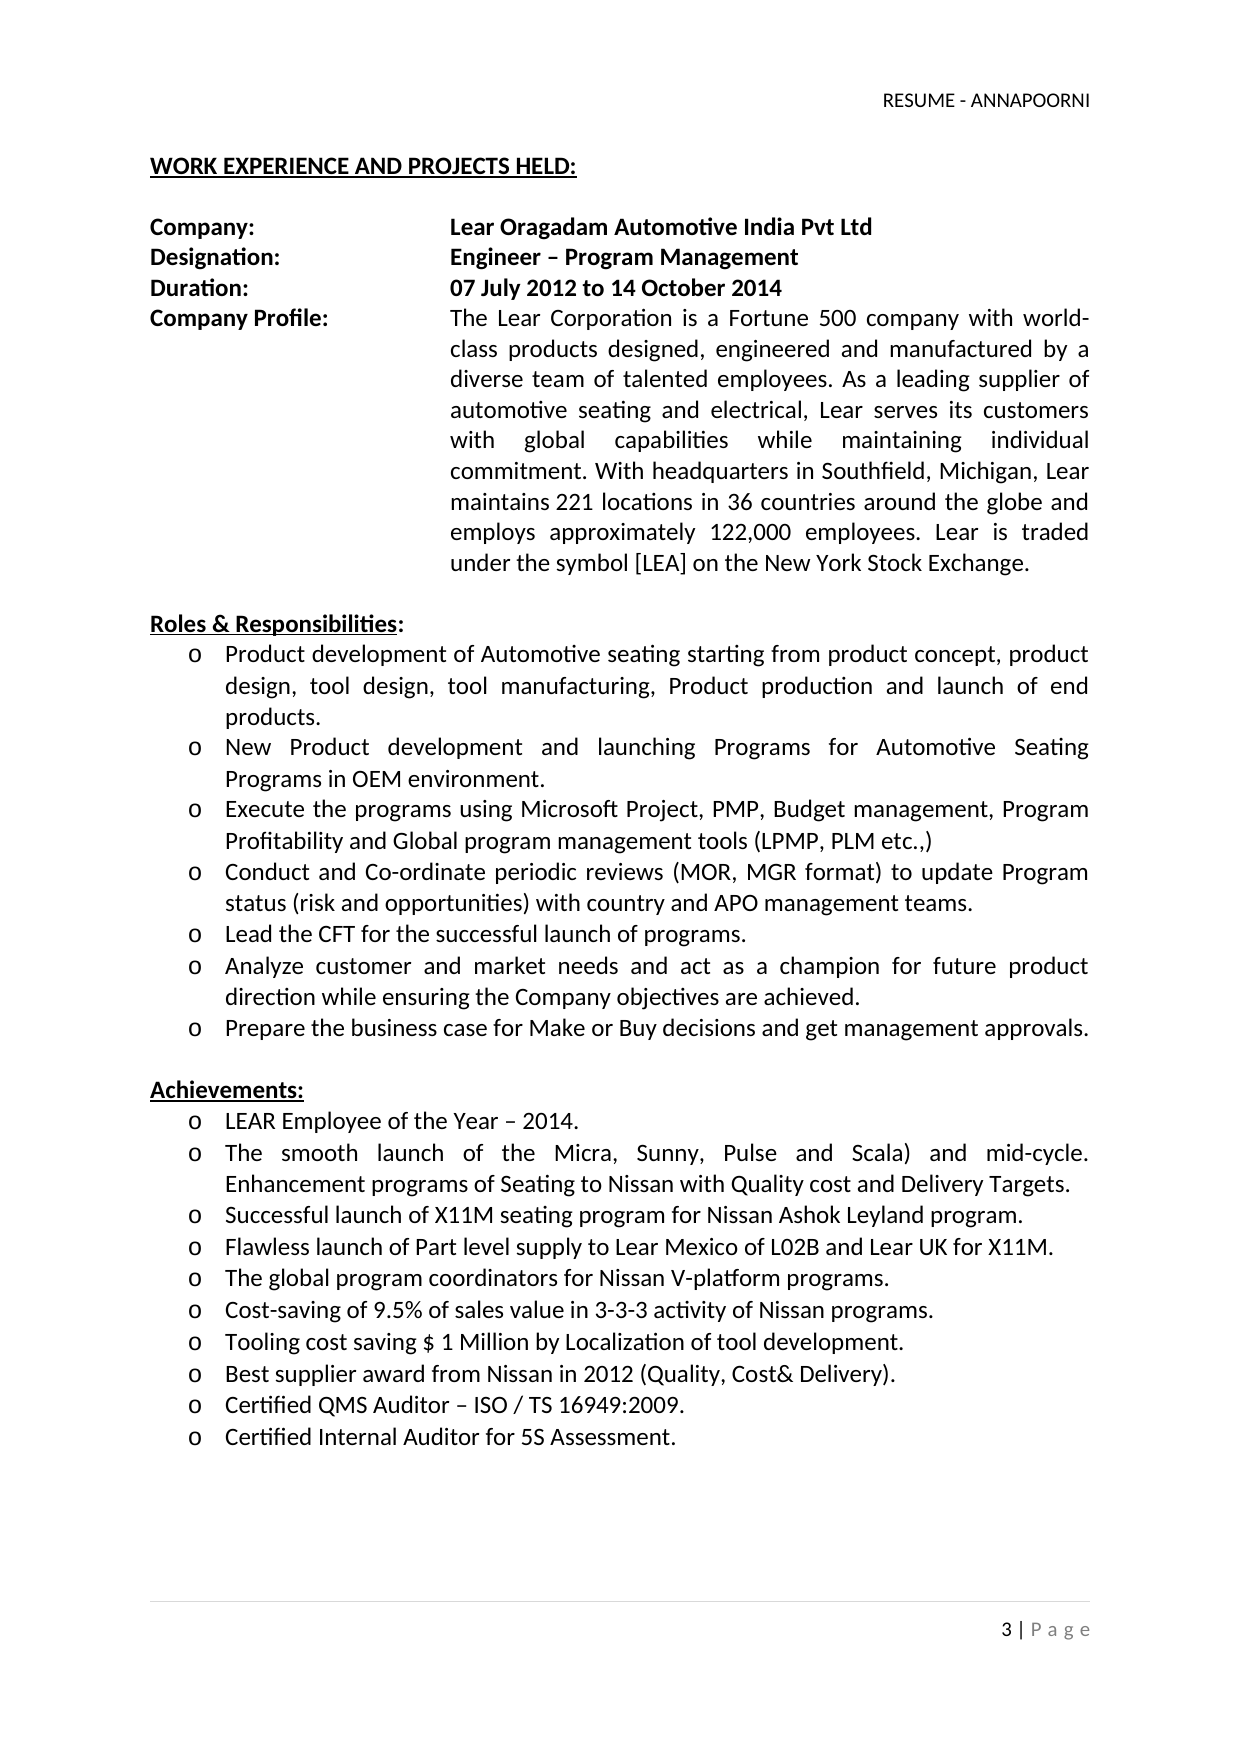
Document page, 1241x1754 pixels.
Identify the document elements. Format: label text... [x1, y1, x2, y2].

list Best supplier award from Nissan in 2012 (Quality, Cost& Delivery). [187, 1358, 1090, 1389]
list New Product development and launching Programs for Automotive Seating Programs in OEM environment. [187, 731, 1090, 793]
text Achievements: [150, 1074, 1090, 1105]
text Duration: 07 July 2012 to 14 October 2014 [150, 272, 1090, 303]
text Designation: Engineer – Program Management [150, 242, 1090, 272]
text WORK EXPERIENCE AND PROJECTS HELD: [150, 150, 1090, 181]
list Tooling cost saving $ 1 Million by Localization of tool development. [187, 1326, 1090, 1358]
list Analyze customer and market needs and act as a champion for future product direction while ensuring the Company objectives are achieved. [187, 950, 1090, 1012]
list Prepare the business case for Make or Buy decisions and get management approvals. [187, 1012, 1090, 1044]
text Company: Lear Oragadam Automotive India Pvt Ltd [150, 211, 1090, 242]
text Roles & Responsibilities: [150, 608, 1090, 638]
list Product development of Automotive seating starting from product concept, product design, tool design, tool manufacturing, Product production and launch of end products. [187, 638, 1090, 731]
list Certified QMS Auditor – ISO / TS 16949:2009. [187, 1389, 1090, 1421]
text Company Profile: The Lear Corporation is a Fortune 500 company with world-class products designed, engineered and manufactured by a diverse team of talented employees. As a leading supplier of automotive seating and electrical, Lear serves its customers with global capabilities while maintaining individual commitment. With headquarters in Southfield, Michigan, Lear maintains 221 locations in 36 countries around the globe and employs approximately 122,000 employees. Lear is traded under the symbol [LEA] on the New York Stock Exchange. [150, 303, 1090, 577]
list Flawless launch of Part level supply to Lear Mexico of L02B and Lear UK for X11M. [187, 1231, 1090, 1262]
list Conduct and Co-ordinate periodic reviews (MOR, MGR format) to update Program status (risk and opportunities) with country and APO management teams. [187, 856, 1090, 918]
list The smooth launch of the Micra, Sunny, Pulse and Scala) and mid-cycle. Enhancement programs of Seating to Nissan with Quality cost and Delivery Targets. [187, 1137, 1090, 1199]
list LEAR Employee of the Year – 2014. [187, 1105, 1090, 1137]
list Successful launch of X11M seating program for Nissan Ashok Leyland program. [187, 1199, 1090, 1231]
list Cost-saving of 9.5% of sales value in 3-3-3 activity of Nissan programs. [187, 1294, 1090, 1326]
list Execute the programs using Microsoft Project, PMP, Budget management, Program Profitability and Global program management tools (LPMP, PLM etc.,) [187, 793, 1090, 856]
list The global program coordinators for Nissan V-platform programs. [187, 1262, 1090, 1294]
list Certified Internal Auditor for 5S Assessment. [187, 1421, 1090, 1453]
list Lead the CFT for the successful launch of programs. [187, 918, 1090, 950]
